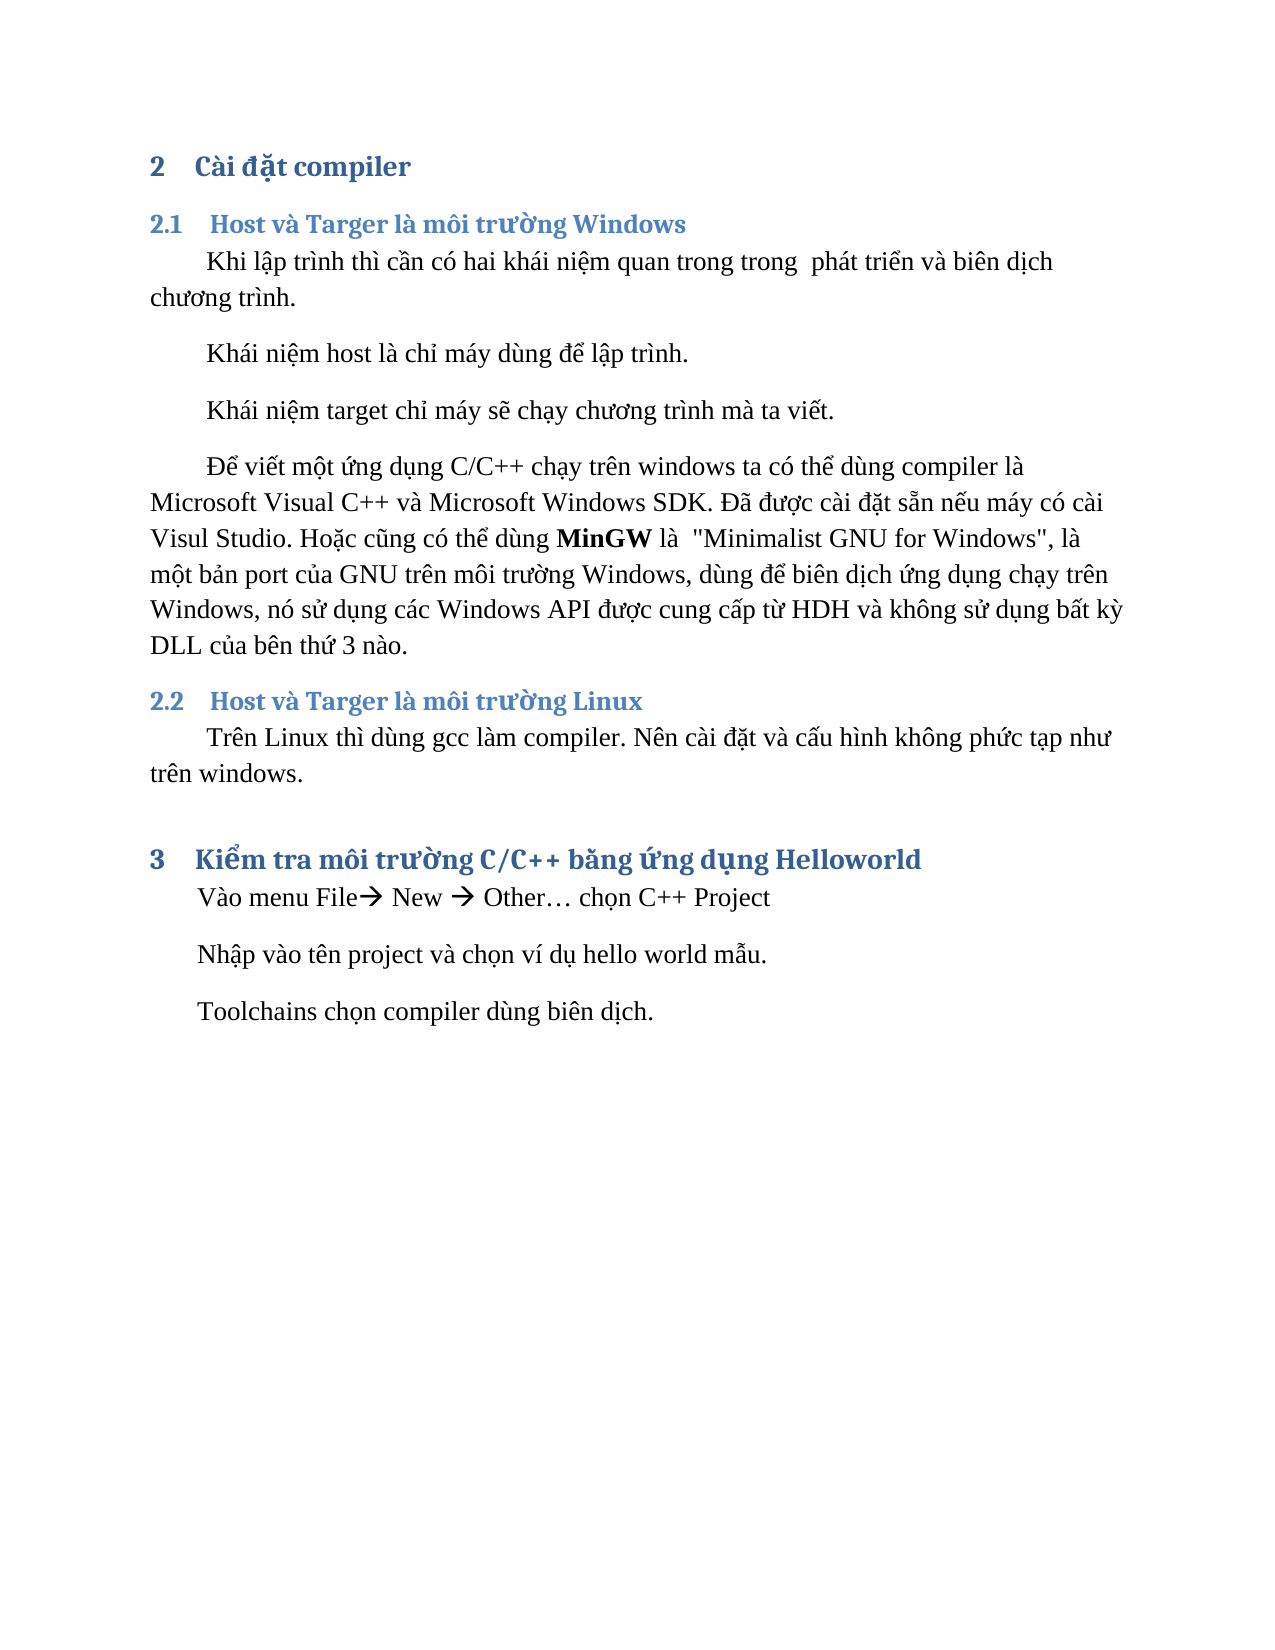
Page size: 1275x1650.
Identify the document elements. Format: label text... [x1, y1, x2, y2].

text Toolchains chọn compiler dùng biên dịch. [150, 995, 1125, 1026]
text Nhập vào tên project và chọn ví dụ hello world mẫu. [150, 938, 1125, 969]
text Để viết một ứng dụng C/C++ chạy trên windows ta có thể dùng compiler là Microsoft Visual C++ và Microsoft Windows SDK. Đã được cài đặt sẵn nếu máy có cài Visul Studio. Hoặc cũng có thể dùng MinGW là "Minimalist GNU for Windows", là một bản port của GNU trên môi trường Windows, dùng để biên dịch ứng dụng chạy trên Windows, nó sử dụng các Windows API được cung cấp từ HDH và không sử dụng bất kỳ DLL của bên thứ 3 nào. [150, 451, 1125, 660]
subtitle Kiểm tra môi trường C/C++ bằng ứng dụng Helloworld [150, 843, 1125, 876]
text Khái niệm target chỉ máy sẽ chạy chương trình mà ta viết. [150, 394, 1125, 425]
subtitle Cài đặt compiler [150, 150, 1125, 183]
subtitle Host và Targer là môi trường Linux [150, 686, 1125, 717]
text Khi lập trình thì cần có hai khái niệm quan trong trong phát triển và biên dịch chương trình. [150, 245, 1125, 312]
subtitle Host và Targer là môi trường Windows [150, 209, 1125, 241]
text Vào menu File New Other… chọn C++ Project [150, 881, 1125, 913]
text Khái niệm host là chỉ máy dùng để lập trình. [150, 337, 1125, 368]
text Trên Linux thì dùng gcc làm compiler. Nên cài đặt và cấu hình không phức tạp như trên windows. [150, 721, 1125, 788]
